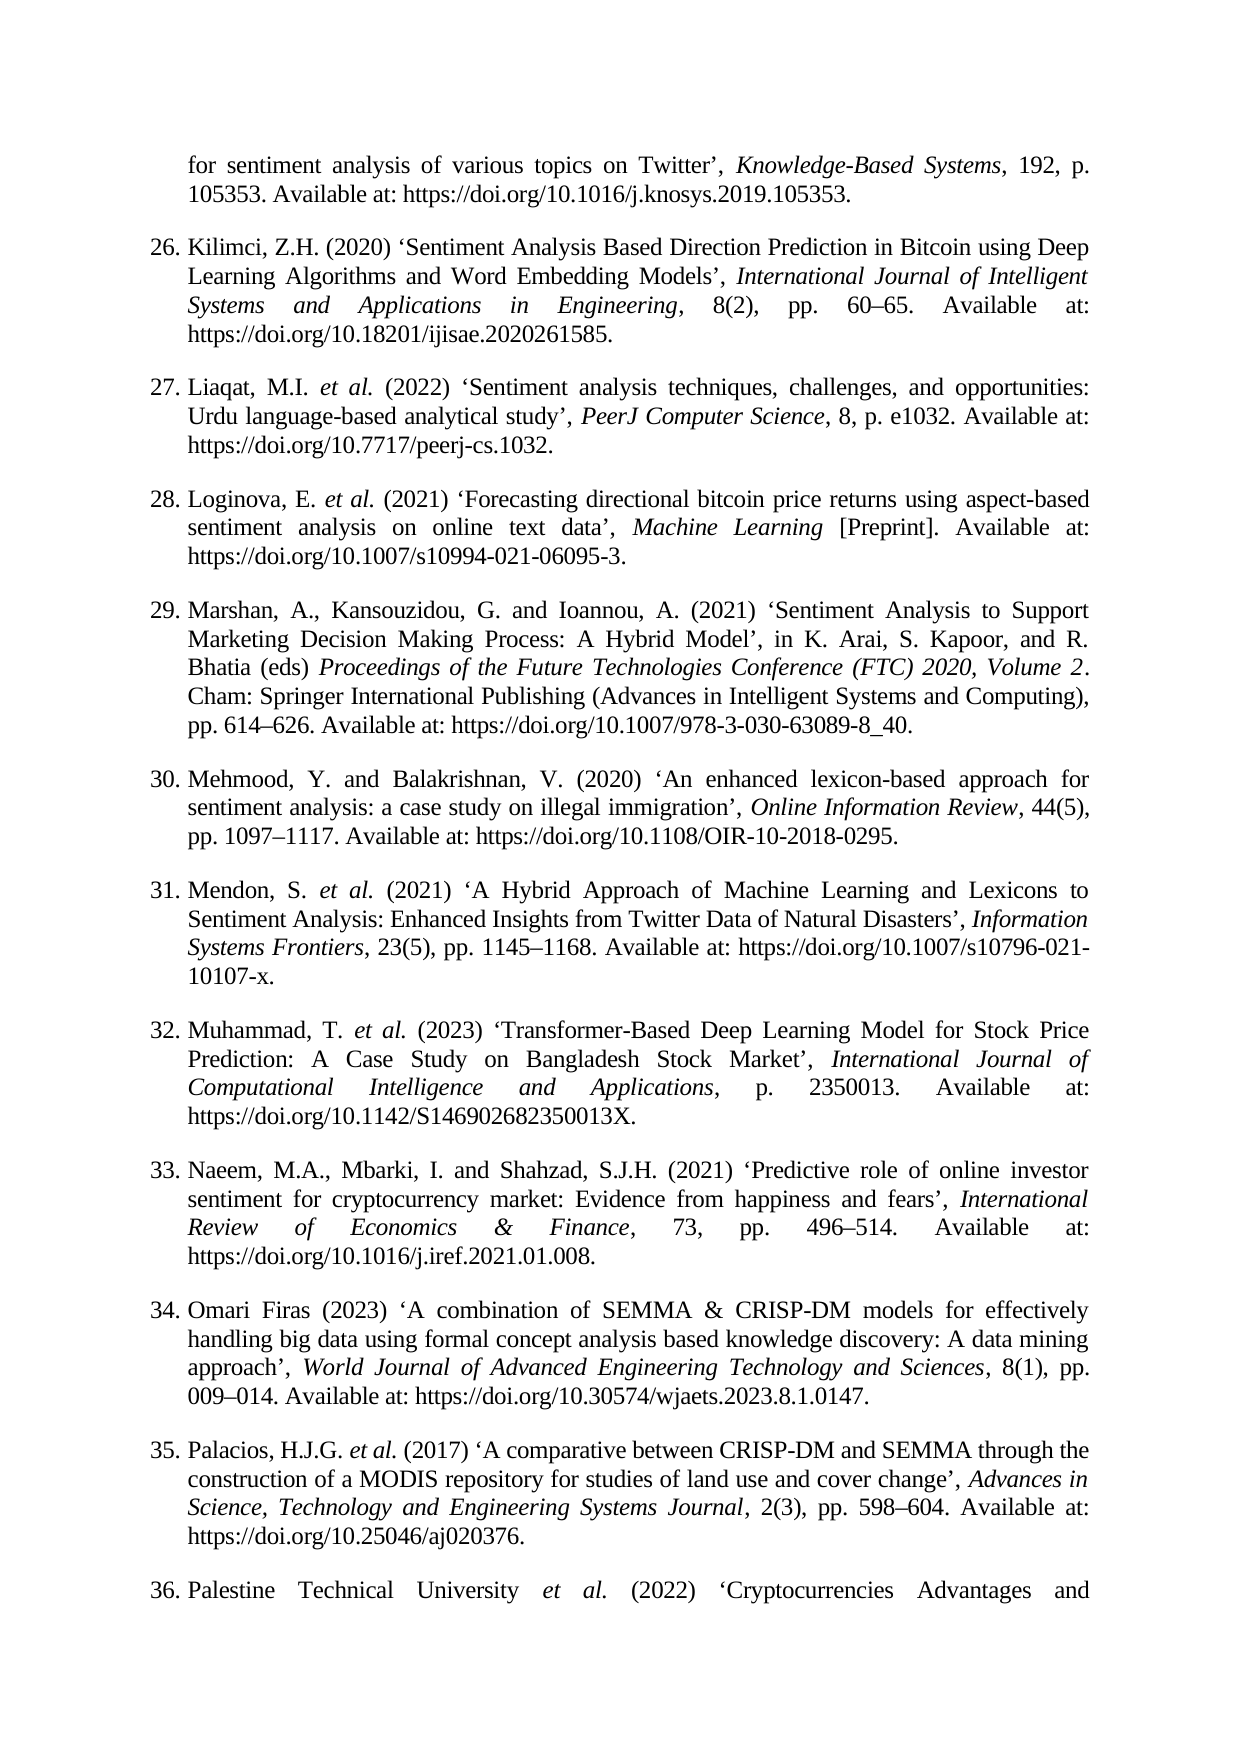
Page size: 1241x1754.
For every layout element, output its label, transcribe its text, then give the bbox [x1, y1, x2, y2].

list Omari Firas (2023) ‘A combination of SEMMA & CRISP-DM models for effectively handling big data using formal concept analysis based knowledge discovery: A data mining approach’, World Journal of Advanced Engineering Technology and Sciences, 8(1), pp. 009–014. Available at: https://doi.org/10.30574/wjaets.2023.8.1.0147. [150, 1295, 1090, 1410]
list Mendon, S. et al. (2021) ‘A Hybrid Approach of Machine Learning and Lexicons to Sentiment Analysis: Enhanced Insights from Twitter Data of Natural Disasters’, Information Systems Frontiers, 23(5), pp. 1145–1168. Available at: https://doi.org/10.1007/s10796-021-10107-x. [150, 875, 1090, 990]
list Loginova, E. et al. (2021) ‘Forecasting directional bitcoin price returns using aspect-based sentiment analysis on online text data’, Machine Learning [Preprint]. Available at: https://doi.org/10.1007/s10994-021-06095-3. [150, 484, 1090, 570]
list Naeem, M.A., Mbarki, I. and Shahzad, S.J.H. (2021) ‘Predictive role of online investor sentiment for cryptocurrency market: Evidence from happiness and fears’, International Review of Economics & Finance, 73, pp. 496–514. Available at: https://doi.org/10.1016/j.iref.2021.01.008. [150, 1155, 1090, 1270]
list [150, 1575, 1090, 1604]
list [150, 150, 1090, 207]
list Marshan, A., Kansouzidou, G. and Ioannou, A. (2021) ‘Sentiment Analysis to Support Marketing Decision Making Process: A Hybrid Model’, in K. Arai, S. Kapoor, and R. Bhatia (eds) Proceedings of the Future Technologies Conference (FTC) 2020, Volume 2. Cham: Springer International Publishing (Advances in Intelligent Systems and Computing), pp. 614–626. Available at: https://doi.org/10.1007/978-3-030-63089-8_40. [150, 595, 1090, 739]
list Liaqat, M.I. et al. (2022) ‘Sentiment analysis techniques, challenges, and opportunities: Urdu language-based analytical study’, PeerJ Computer Science, 8, p. e1032. Available at: https://doi.org/10.7717/peerj-cs.1032. [150, 372, 1090, 459]
list Muhammad, T. et al. (2023) ‘Transformer-Based Deep Learning Model for Stock Price Prediction: A Case Study on Bangladesh Stock Market’, International Journal of Computational Intelligence and Applications, p. 2350013. Available at: https://doi.org/10.1142/S146902682350013X. [150, 1015, 1090, 1130]
list Palacios, H.J.G. et al. (2017) ‘A comparative between CRISP-DM and SEMMA through the construction of a MODIS repository for studies of land use and cover change’, Advances in Science, Technology and Engineering Systems Journal, 2(3), pp. 598–604. Available at: https://doi.org/10.25046/aj020376. [150, 1435, 1090, 1550]
list Mehmood, Y. and Balakrishnan, V. (2020) ‘An enhanced lexicon-based approach for sentiment analysis: a case study on illegal immigration’, Online Information Review, 44(5), pp. 1097–1117. Available at: https://doi.org/10.1108/OIR-10-2018-0295. [150, 764, 1090, 850]
list Kilimci, Z.H. (2020) ‘Sentiment Analysis Based Direction Prediction in Bitcoin using Deep Learning Algorithms and Word Embedding Models’, International Journal of Intelligent Systems and Applications in Engineering, 8(2), pp. 60–65. Available at: https://doi.org/10.18201/ijisae.2020261585. [150, 232, 1090, 347]
